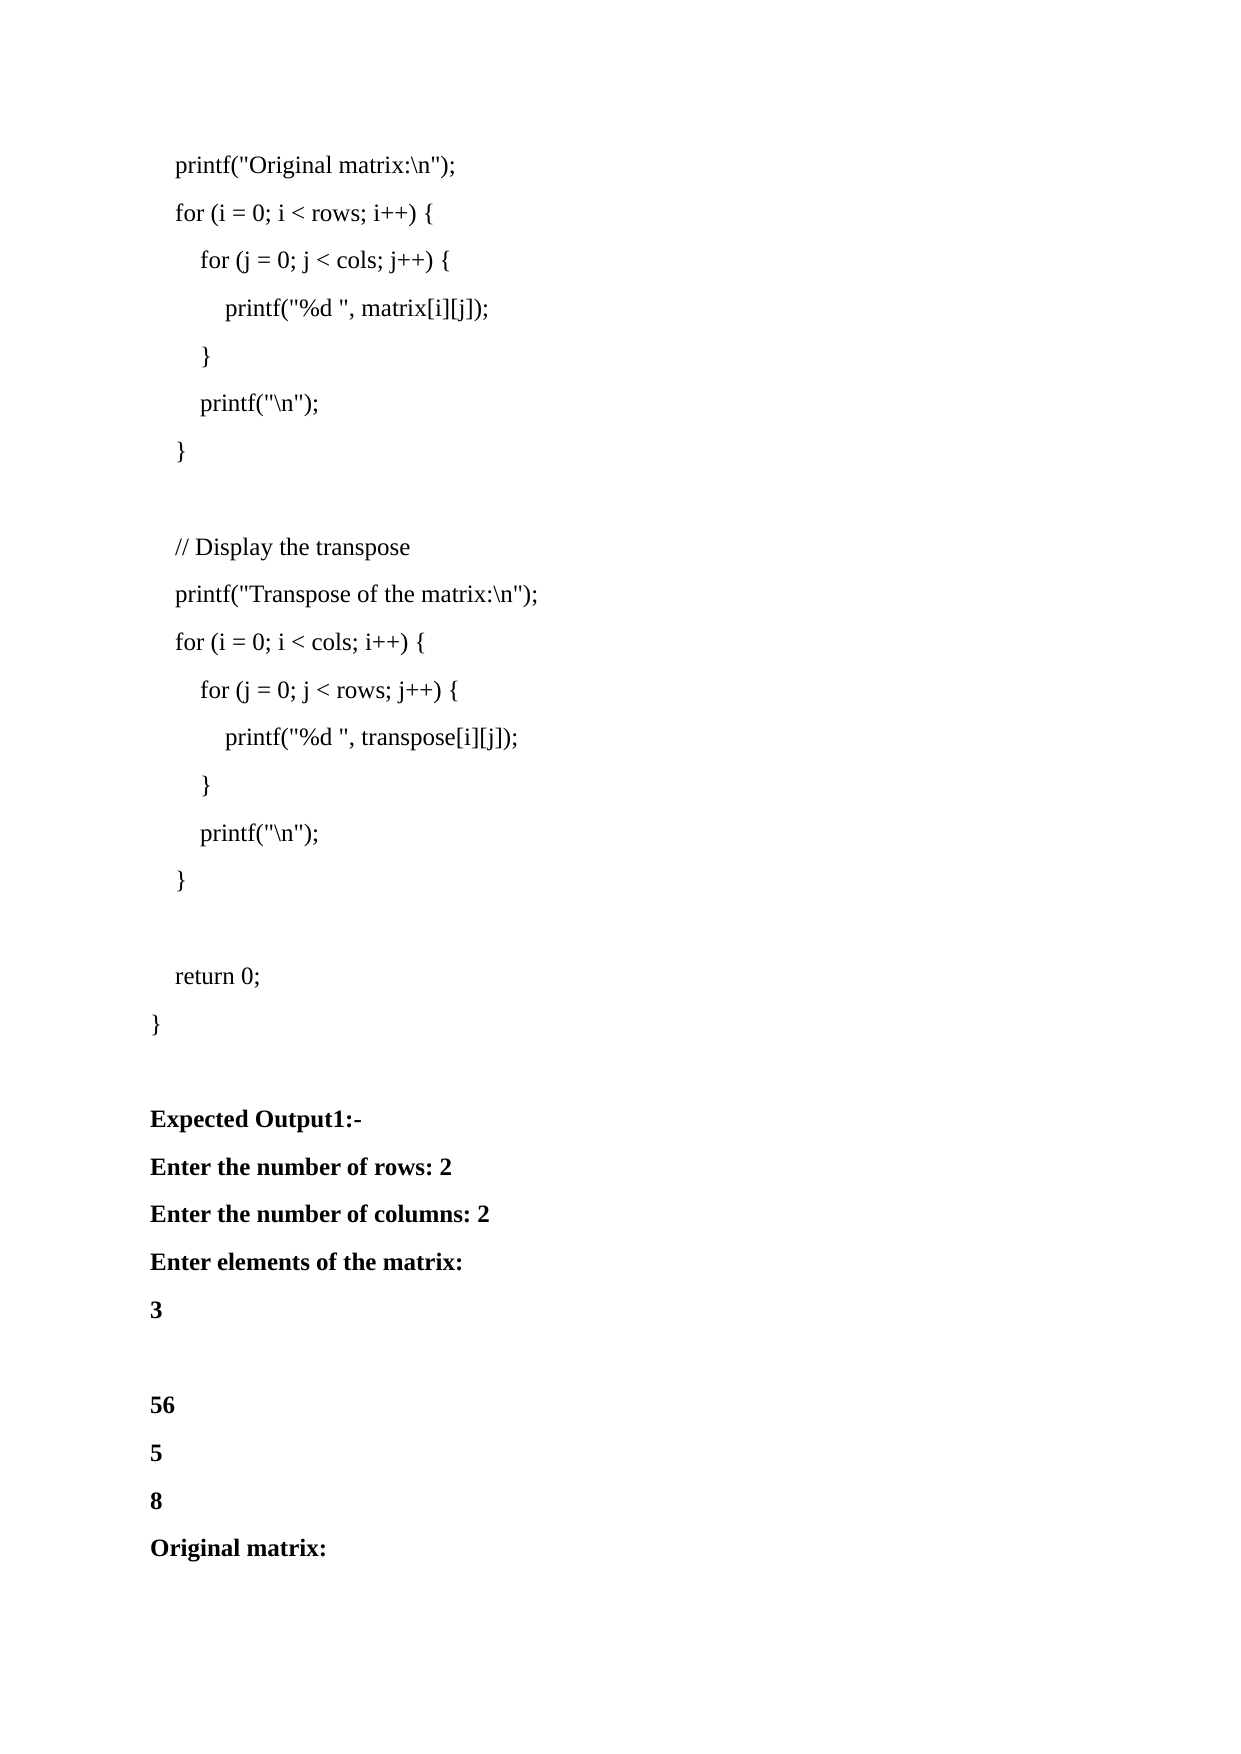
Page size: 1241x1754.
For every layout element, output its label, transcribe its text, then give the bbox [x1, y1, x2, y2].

text Enter the number of columns: 2 [150, 1199, 1090, 1228]
text Enter the number of rows: 2 [150, 1152, 1090, 1181]
text // Display the transpose [150, 532, 1090, 560]
text for (i = 0; i < rows; i++) { [150, 198, 1090, 226]
text for (i = 0; i < cols; i++) { [150, 627, 1090, 656]
text } [150, 1009, 1090, 1037]
text printf("Original matrix:\n"); [150, 150, 1090, 179]
text printf("%d ", transpose[i][j]); [150, 722, 1090, 751]
text printf("Transpose of the matrix:\n"); [150, 579, 1090, 608]
text printf("\n"); [150, 388, 1090, 417]
text return 0; [150, 961, 1090, 990]
text Original matrix: [150, 1533, 1090, 1562]
text } [150, 866, 1090, 894]
text printf("\n"); [150, 818, 1090, 847]
text Enter elements of the matrix: [150, 1247, 1090, 1276]
text for (j = 0; j < cols; j++) { [150, 245, 1090, 274]
text 8 [150, 1486, 1090, 1514]
text 5 [150, 1438, 1090, 1467]
text printf("%d ", matrix[i][j]); [150, 293, 1090, 322]
text } [150, 341, 1090, 369]
text } [150, 436, 1090, 465]
text 3 [150, 1295, 1090, 1324]
text Expected Output1:- [150, 1104, 1090, 1133]
text 56 [150, 1390, 1090, 1419]
text for (j = 0; j < rows; j++) { [150, 675, 1090, 703]
text } [150, 770, 1090, 799]
